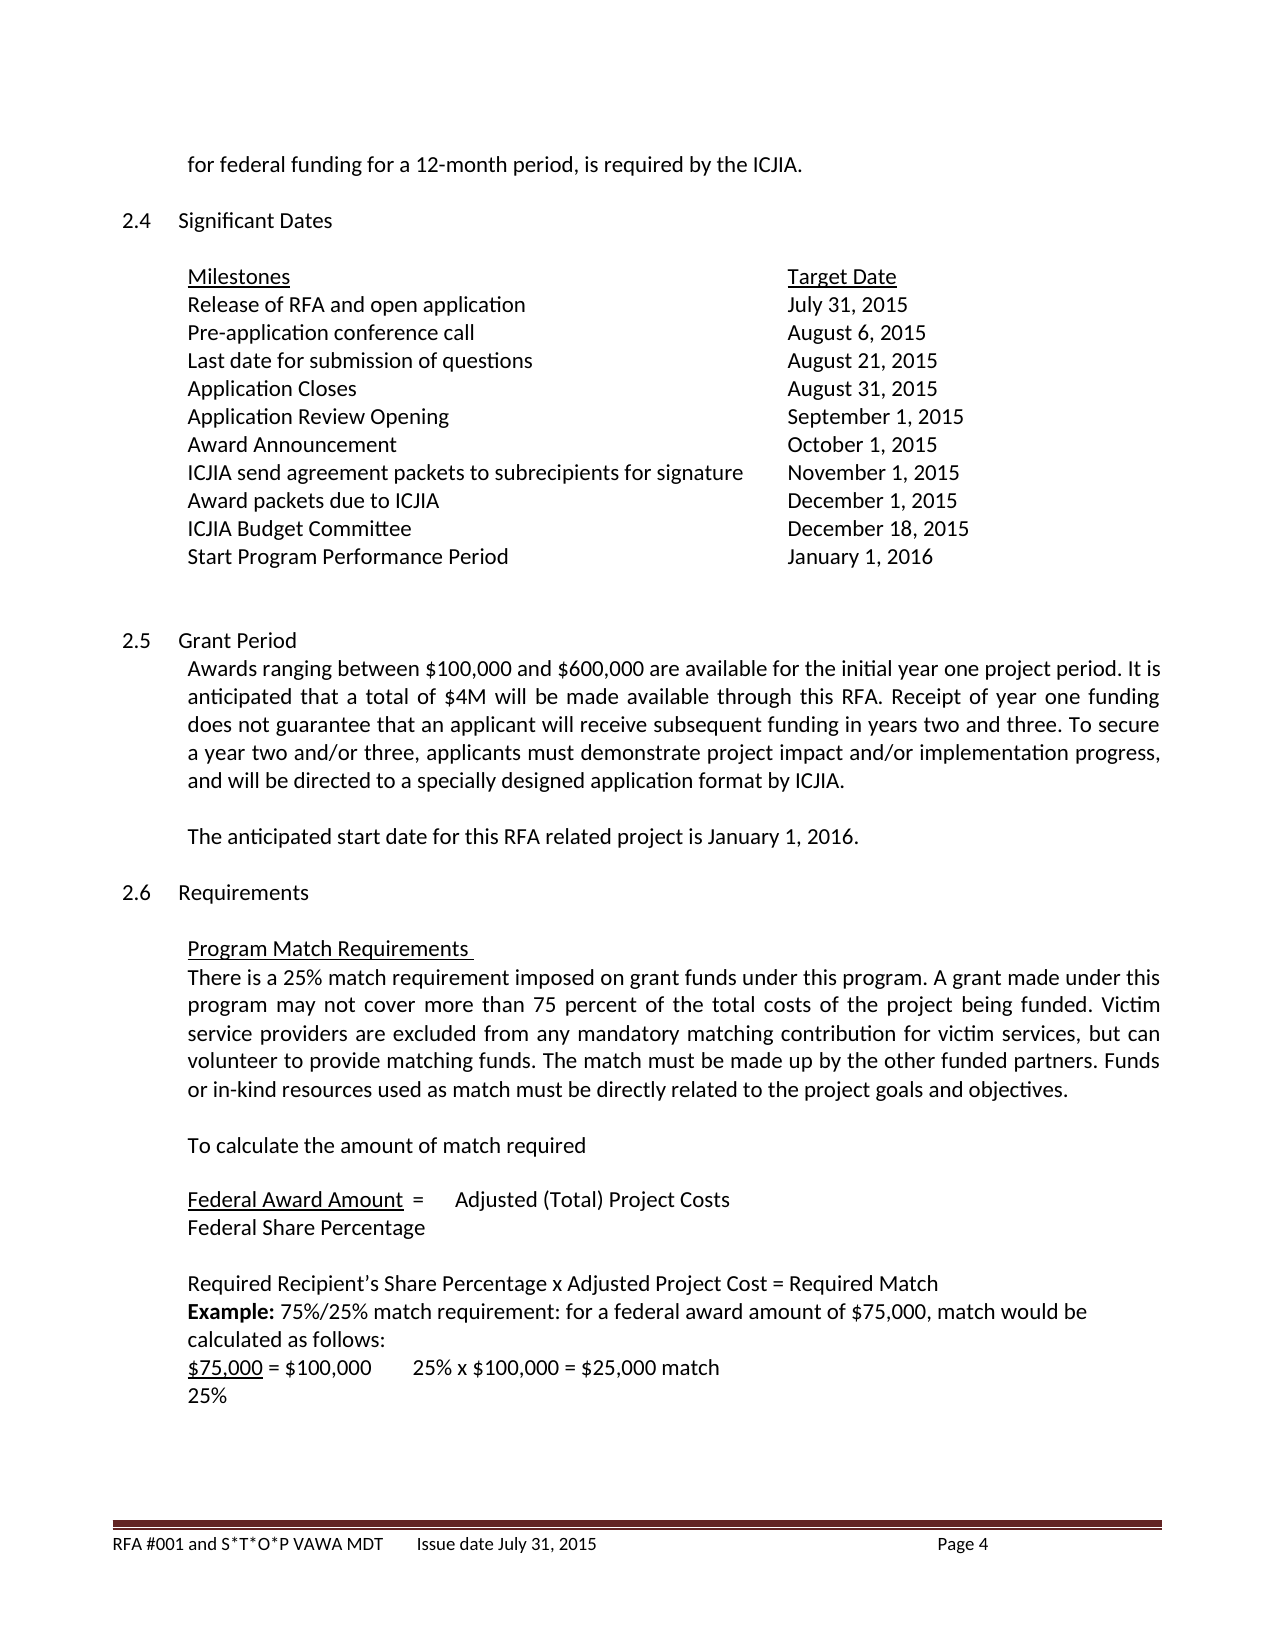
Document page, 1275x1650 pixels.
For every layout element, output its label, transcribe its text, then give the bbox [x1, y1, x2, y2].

text ICJIA send agreement packets to subrecipients for signature November 1, 2015 [187, 458, 1162, 486]
text Federal Share Percentage [112, 1213, 1162, 1241]
text Application Review Opening September 1, 2015 [187, 402, 1162, 430]
text The anticipated start date for this RFA related project is January 1, 2016. [187, 822, 1162, 851]
text $75,000 = $100,000 25% x $100,000 = $25,000 match [112, 1353, 1162, 1381]
text Last date for submission of questions August 21, 2015 [187, 346, 1162, 374]
text To calculate the amount of match required [187, 1131, 1162, 1159]
text Application Closes August 31, 2015 [187, 374, 1162, 402]
text Federal Award Amount = Adjusted (Total) Project Costs [112, 1185, 1162, 1213]
text Award Announcement October 1, 2015 [187, 430, 1162, 458]
text Pre-application conference call August 6, 2015 [187, 318, 1162, 346]
text Milestones Target Date [187, 262, 1162, 290]
text Example: 75%/25% match requirement: for a federal award amount of $75,000, match would be calculated as follows: [187, 1297, 1162, 1353]
subtitle Significant Dates [122, 206, 1162, 234]
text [187, 150, 1162, 178]
subtitle Grant Period [122, 626, 1162, 654]
text Start Program Performance Period January 1, 2016 [187, 542, 1162, 570]
text Award packets due to ICJIA December 1, 2015 [187, 486, 1162, 514]
text 25% [112, 1381, 1162, 1409]
subtitle Requirements [122, 878, 1162, 907]
text ICJIA Budget Committee December 18, 2015 [187, 514, 1162, 542]
text Awards ranging between $100,000 and $600,000 are available for the initial year one project period. It is anticipated that a total of $4M will be made available through this RFA. Receipt of year one funding does not guarantee that an applicant will receive subsequent funding in years two and three. To secure a year two and/or three, applicants must demonstrate project impact and/or implementation progress, and will be directed to a specially designed application format by ICJIA. [187, 654, 1162, 794]
text There is a 25% match requirement imposed on grant funds under this program. A grant made under this program may not cover more than 75 percent of the total costs of the project being funded. Victim service providers are excluded from any mandatory matching contribution for victim services, but can volunteer to provide matching funds. The match must be made up by the other funded partners. Funds or in-kind resources used as match must be directly related to the project goals and objectives. [187, 963, 1162, 1103]
text Required Recipient’s Share Percentage x Adjusted Project Cost = Required Match [112, 1269, 1162, 1297]
text Release of RFA and open application July 31, 2015 [187, 290, 1162, 318]
text Program Match Requirements [187, 934, 1162, 963]
